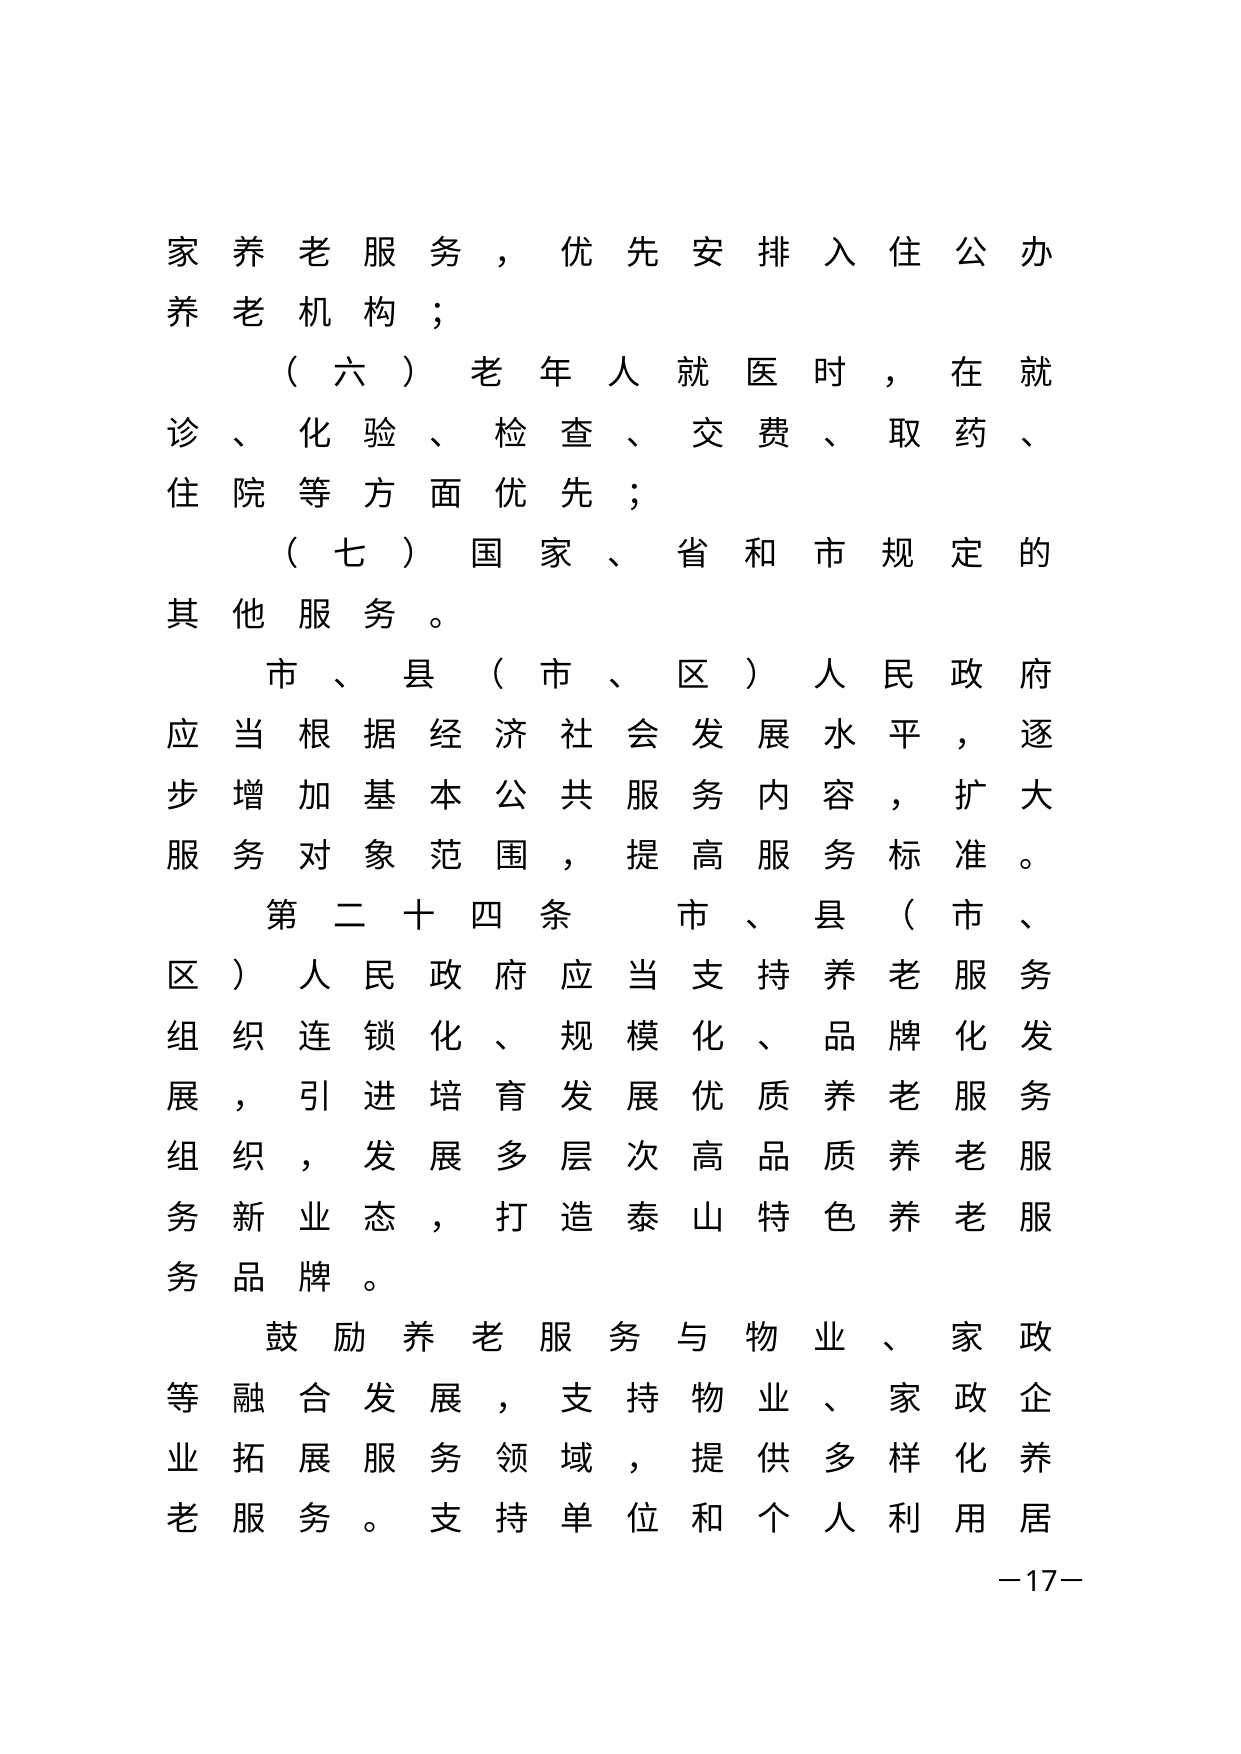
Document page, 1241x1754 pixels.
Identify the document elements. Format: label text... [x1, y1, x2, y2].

text （六）老年人就医时，在就诊、化验、检查、交费、取药、住院等方面优先； [167, 340, 1085, 521]
text 市、县（市、区）人民政府应当根据经济社会发展水平，逐步增加基本公共服务内容，扩大服务对象范围，提高服务标准。 [167, 642, 1085, 883]
text （七）国家、省和市规定的其他服务。 [167, 521, 1085, 642]
text 鼓励养老服务与物业、家政等融合发展，支持物业、家政企业拓展服务领域，提供多样化养老服务。支持单位和个人利用居住区附近相关场所与设施，开展嵌入式养老服务。支持设立家庭养老床位，由养老服务组织以及其他组织提供上门服务，建立家庭养老床位与机构养老床位相衔接的服务机制。 [167, 1305, 1085, 1546]
text （五）为符合条件的经济困难失能老年人提供适当的免费居家养老服务，优先安排入住公办养老机构； [167, 219, 1085, 340]
text 第二十四条 市、县（市、区）人民政府应当支持养老服务组织连锁化、规模化、品牌化发展，引进培育发展优质养老服务组织，发展多层次高品质养老服务新业态，打造泰山特色养老服务品牌。 [167, 883, 1085, 1305]
